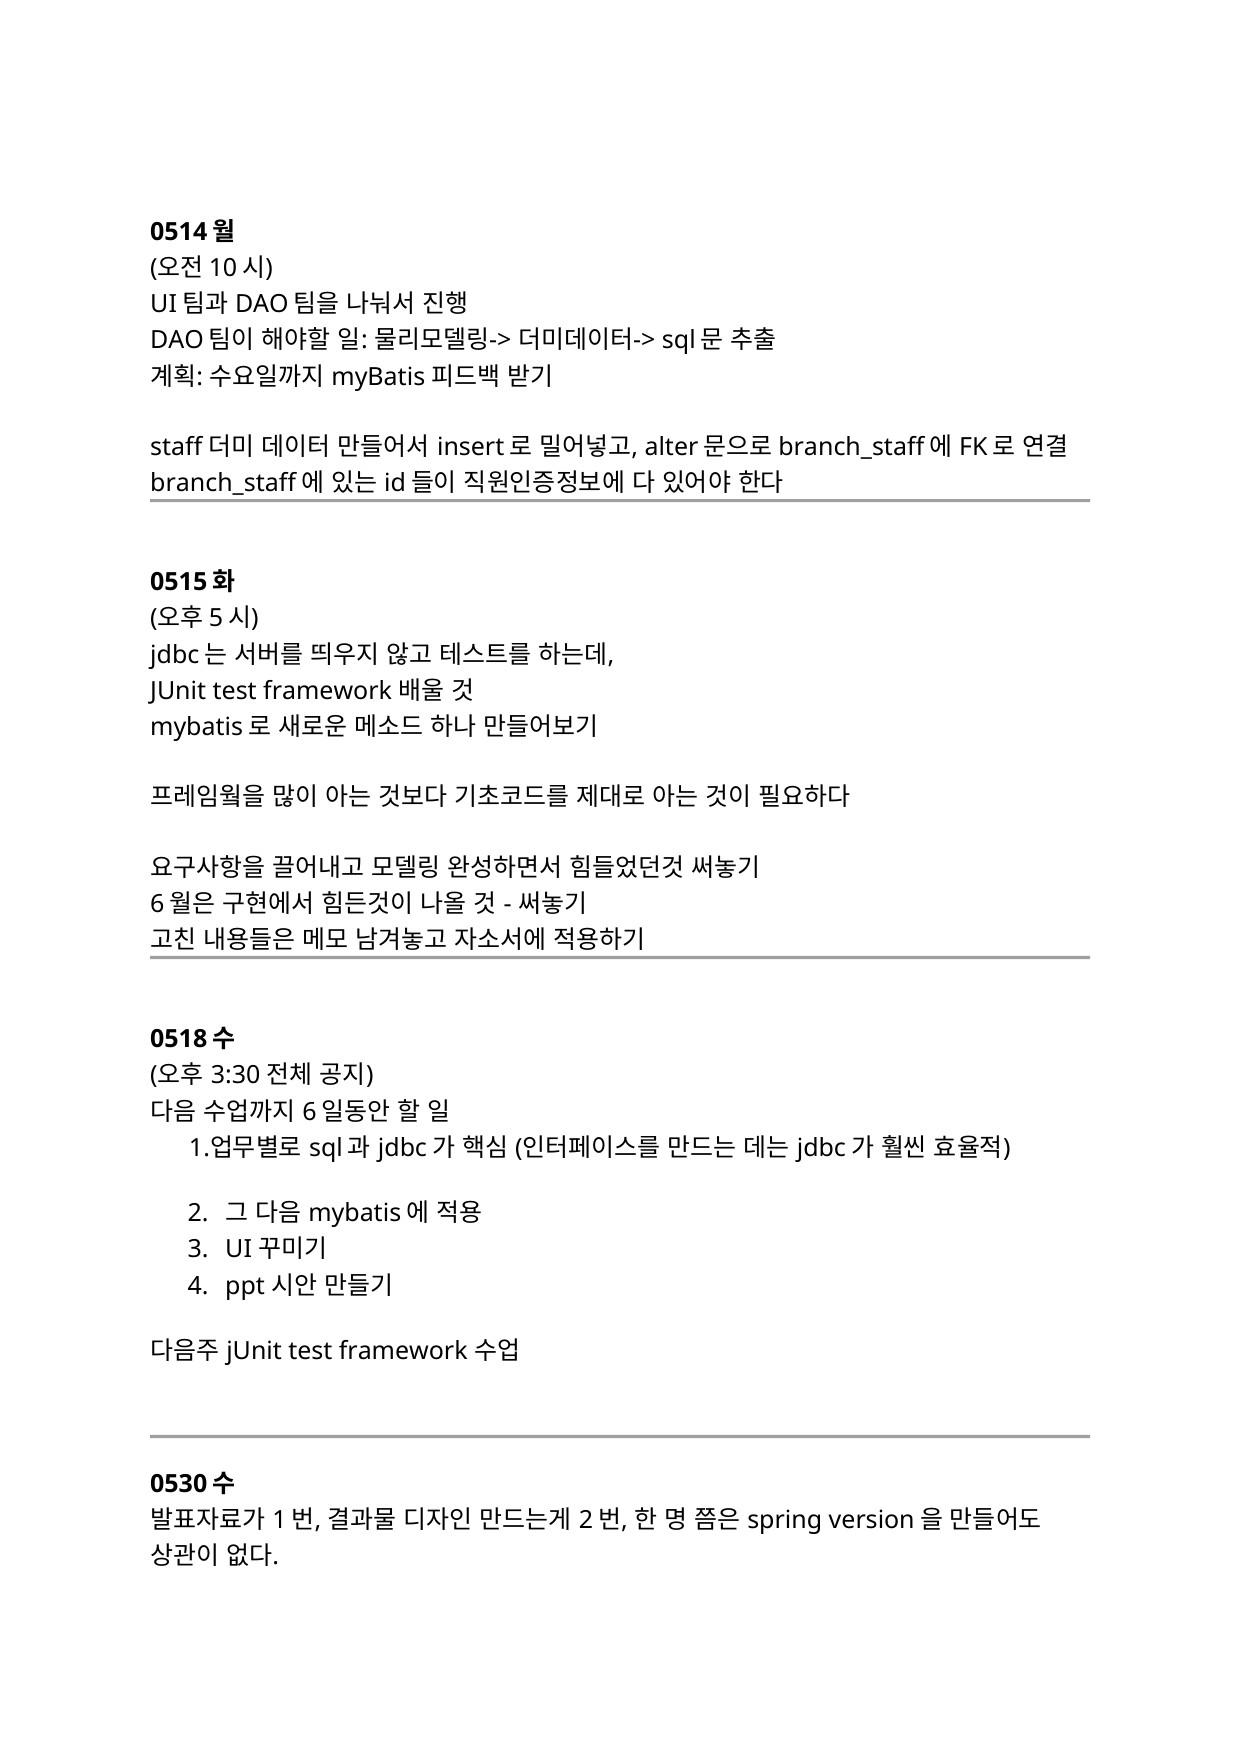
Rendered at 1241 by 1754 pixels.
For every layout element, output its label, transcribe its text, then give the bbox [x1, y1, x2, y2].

list ppt 시안 만들기 [187, 1265, 1090, 1301]
text 계획: 수요일까지 myBatis 피드백 받기 [150, 356, 1090, 392]
text (오전10시) [150, 247, 1090, 284]
text 다음주 jUnit test framework 수업 [150, 1331, 1090, 1367]
text staff 더미 데이터 만들어서 insert로 밀어넣고, alter문으로 branch_staff에 FK로 연결 [150, 427, 1090, 463]
text JUnit test framework 배울 것 [150, 670, 1090, 707]
text UI팀과 DAO팀을 나눠서 진행 [150, 284, 1090, 320]
text 다음 수업까지 6일동안 할 일 [150, 1091, 1090, 1127]
list 그 다음 mybatis에 적용 [187, 1193, 1090, 1229]
text 6월은 구현에서 힘든것이 나올 것 - 써놓기 [150, 883, 1090, 920]
text 0514월 [150, 211, 1090, 247]
text 0515화 [150, 562, 1090, 598]
text mybatis로 새로운 메소드 하나 만들어보기 [150, 707, 1090, 743]
text DAO팀이 해야할 일: 물리모델링-> 더미데이터-> sql문 추출 [150, 320, 1090, 356]
list UI 꾸미기 [187, 1229, 1090, 1265]
text branch_staff에 있는 id들이 직원인증정보에 다 있어야 한다 [150, 463, 1090, 499]
text (오후5시) [150, 598, 1090, 634]
text 0518수 [150, 1018, 1090, 1055]
text 고친 내용들은 메모 남겨놓고 자소서에 적용하기 [150, 920, 1090, 955]
text 발표자료가 1번, 결과물 디자인 만드는게 2번, 한 명 쯤은 spring version을 만들어도 상관이 없다. [150, 1499, 1090, 1572]
text jdbc는 서버를 띄우지 않고 테스트를 하는데, [150, 634, 1090, 670]
text 1.업무별로 sql과 jdbc가 핵심 (인터페이스를 만드는 데는 jdbc가 훨씬 효율적) [150, 1127, 1090, 1163]
text 0530수 [150, 1463, 1090, 1499]
text (오후 3:30 전체 공지) [150, 1055, 1090, 1091]
text 요구사항을 끌어내고 모델링 완성하면서 힘들었던것 써놓기 [150, 847, 1090, 883]
text 프레임웤을 많이 아는 것보다 기초코드를 제대로 아는 것이 필요하다 [150, 777, 1090, 813]
